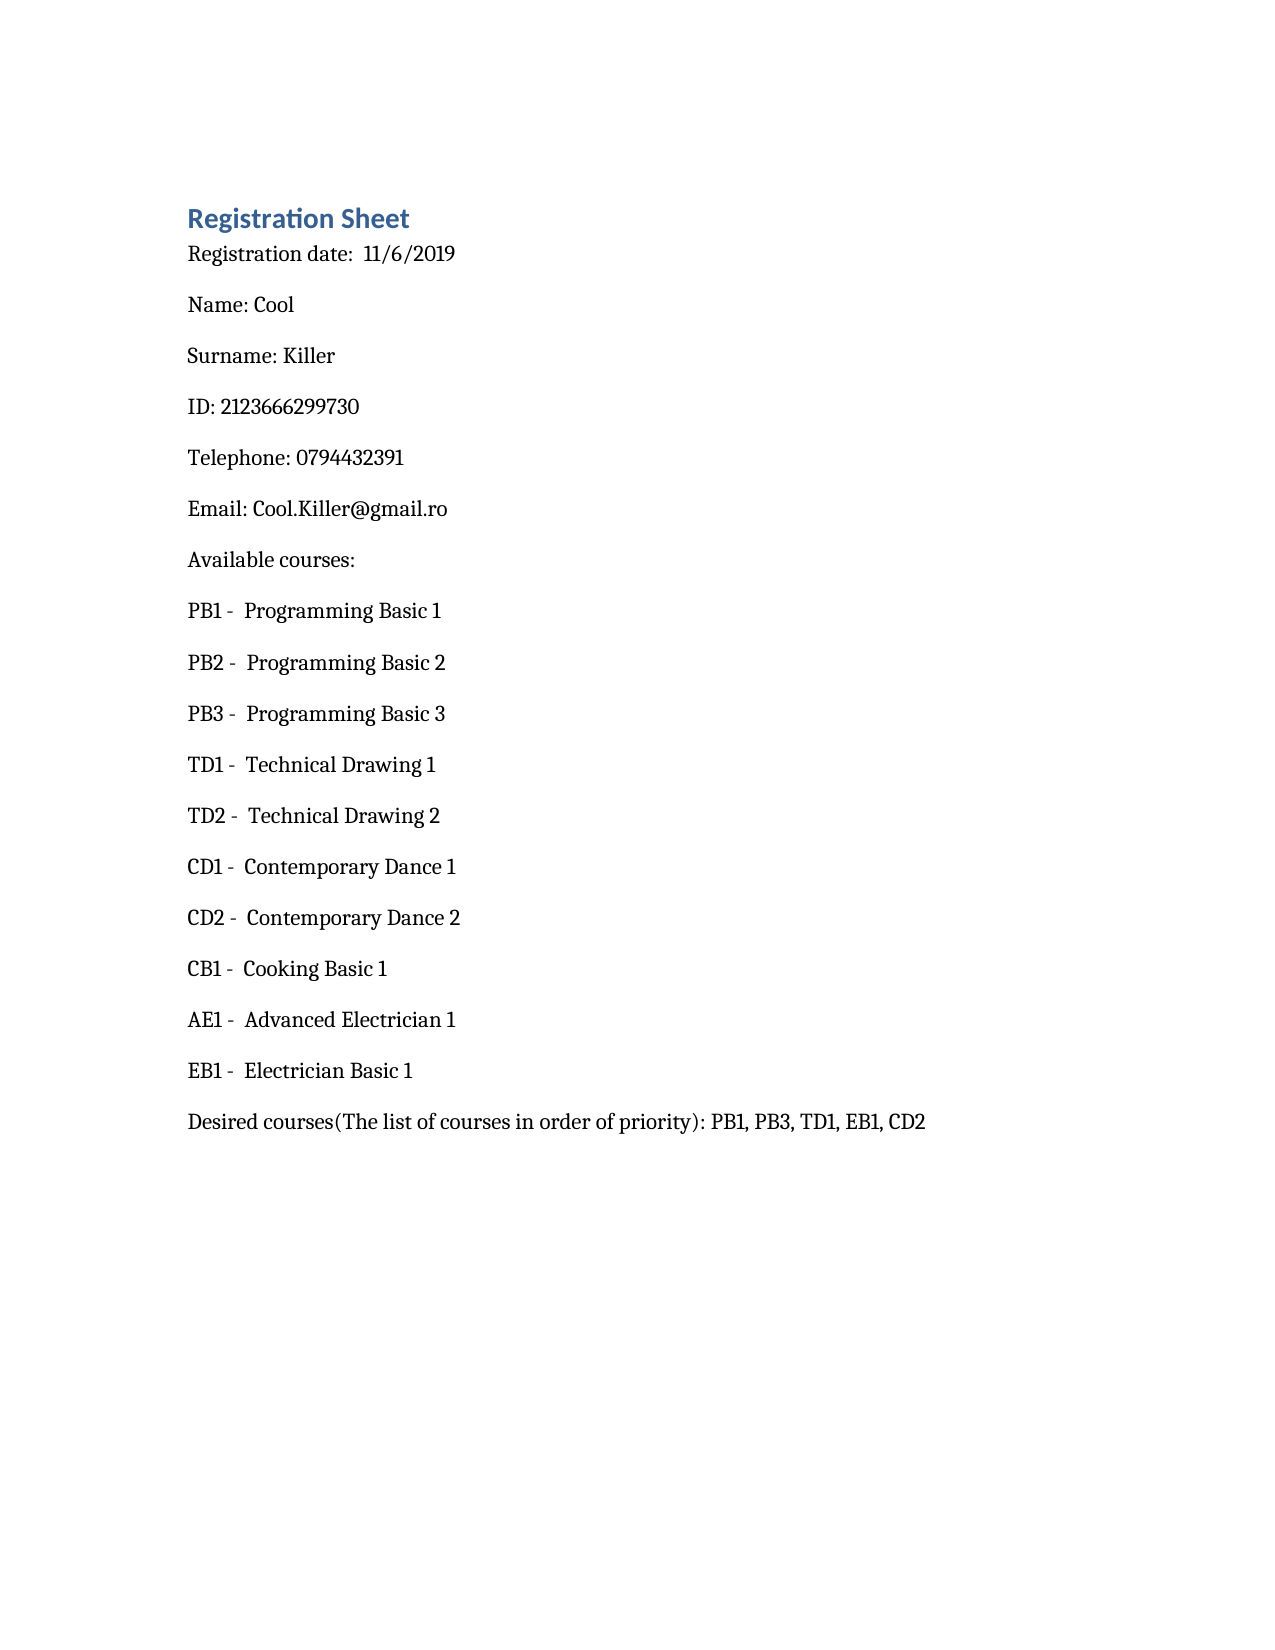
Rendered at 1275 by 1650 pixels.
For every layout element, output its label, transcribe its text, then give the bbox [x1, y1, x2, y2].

text Desired courses(The list of courses in order of priority): PB1, PB3, TD1, EB1, CD2 [187, 1109, 1087, 1135]
text Email: Cool.Killer@gmail.ro [187, 496, 1087, 522]
text EB1 - Electrician Basic 1 [187, 1058, 1087, 1084]
text ID: 2123666299730 [187, 394, 1087, 420]
text PB1 - Programming Basic 1 [187, 598, 1087, 624]
text Available courses: [187, 547, 1087, 573]
text TD1 - Technical Drawing 1 [187, 751, 1087, 778]
text CB1 - Cooking Basic 1 [187, 956, 1087, 982]
text Surname: Killer [187, 343, 1087, 369]
text TD2 - Technical Drawing 2 [187, 802, 1087, 829]
text PB3 - Programming Basic 3 [187, 700, 1087, 727]
subtitle Registration Sheet [187, 200, 1087, 236]
text Registration date: 11/6/2019 [187, 241, 1087, 267]
text PB2 - Programming Basic 2 [187, 649, 1087, 676]
text AE1 - Advanced Electrician 1 [187, 1007, 1087, 1033]
text Telephone: 0794432391 [187, 445, 1087, 471]
text CD2 - Contemporary Dance 2 [187, 904, 1087, 931]
text Name: Cool [187, 292, 1087, 318]
text CD1 - Contemporary Dance 1 [187, 853, 1087, 880]
